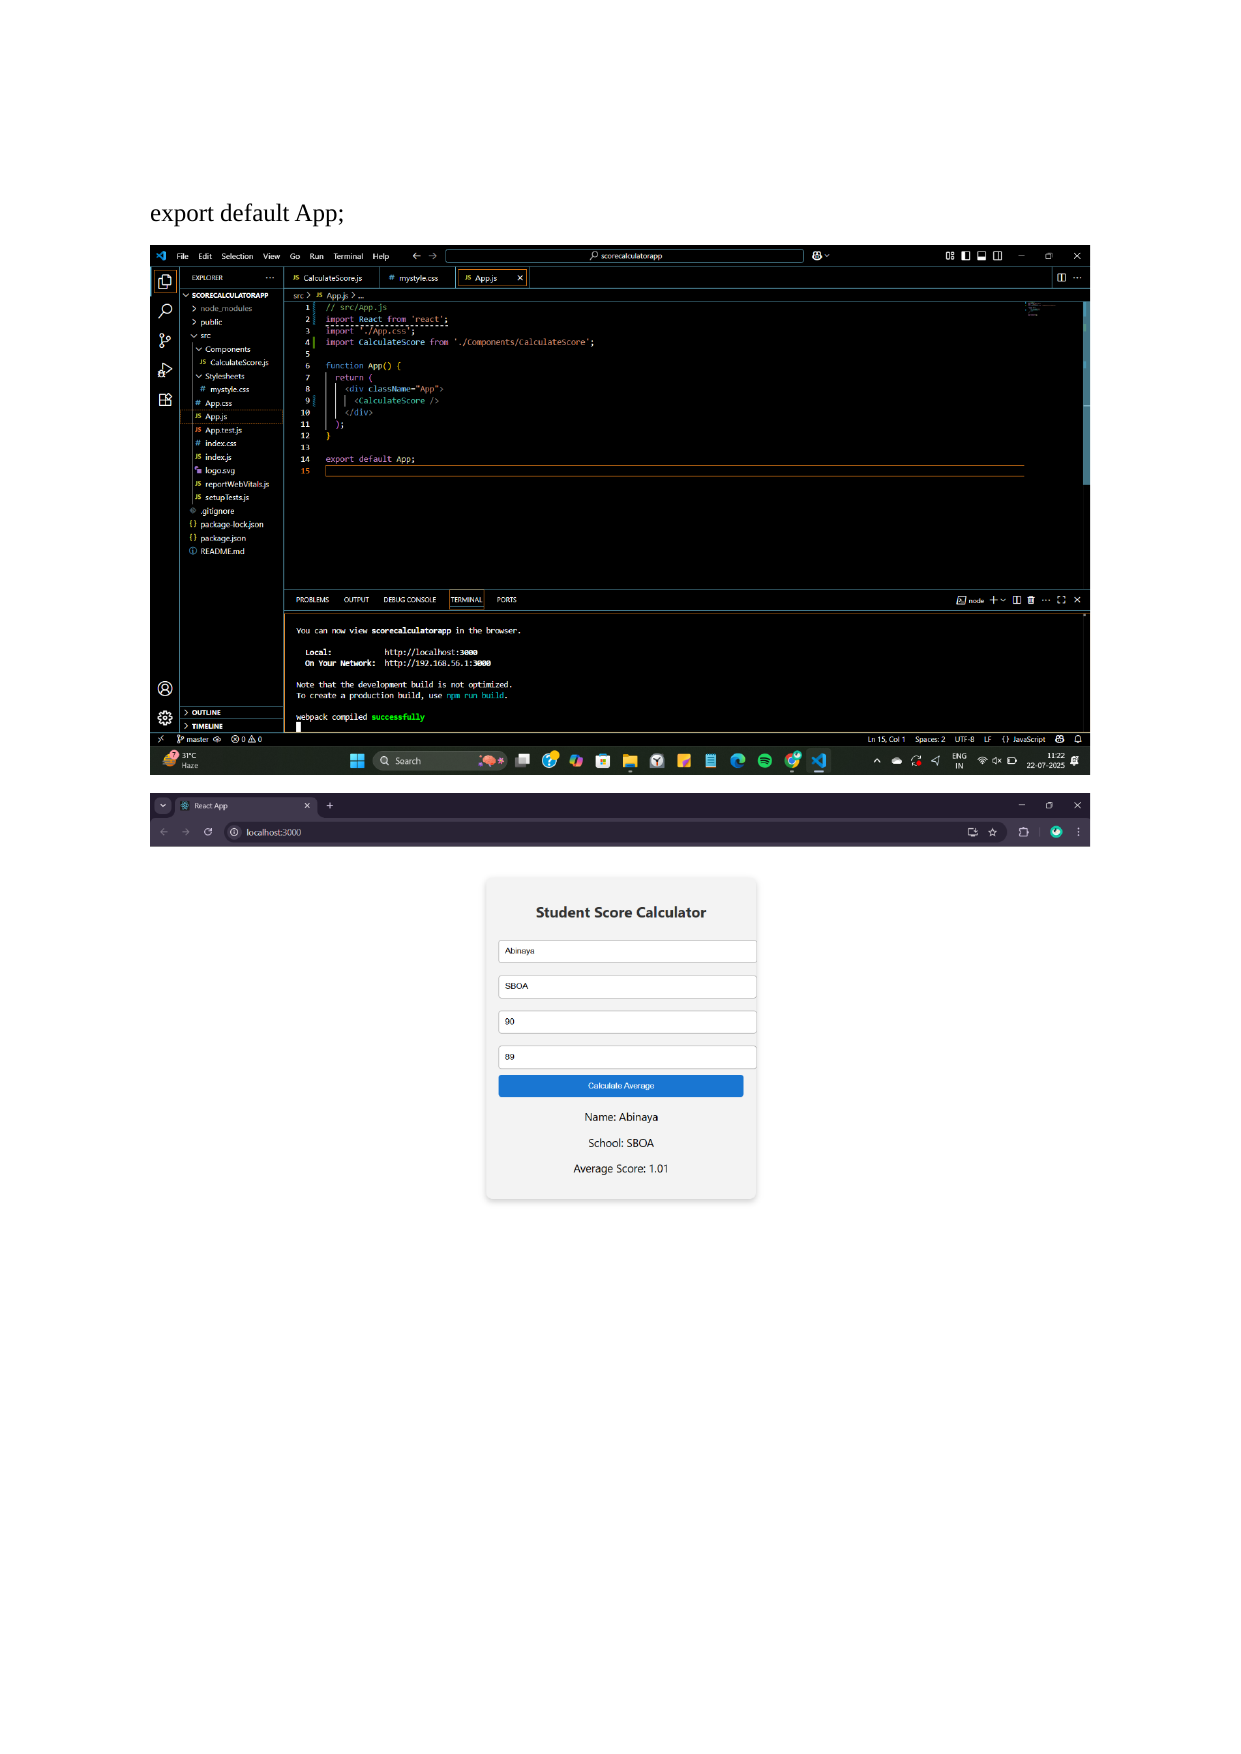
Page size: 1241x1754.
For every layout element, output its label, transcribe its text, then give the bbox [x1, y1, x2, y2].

text export default App; [150, 198, 1090, 226]
picture [150, 245, 1091, 775]
picture [150, 793, 1091, 1277]
